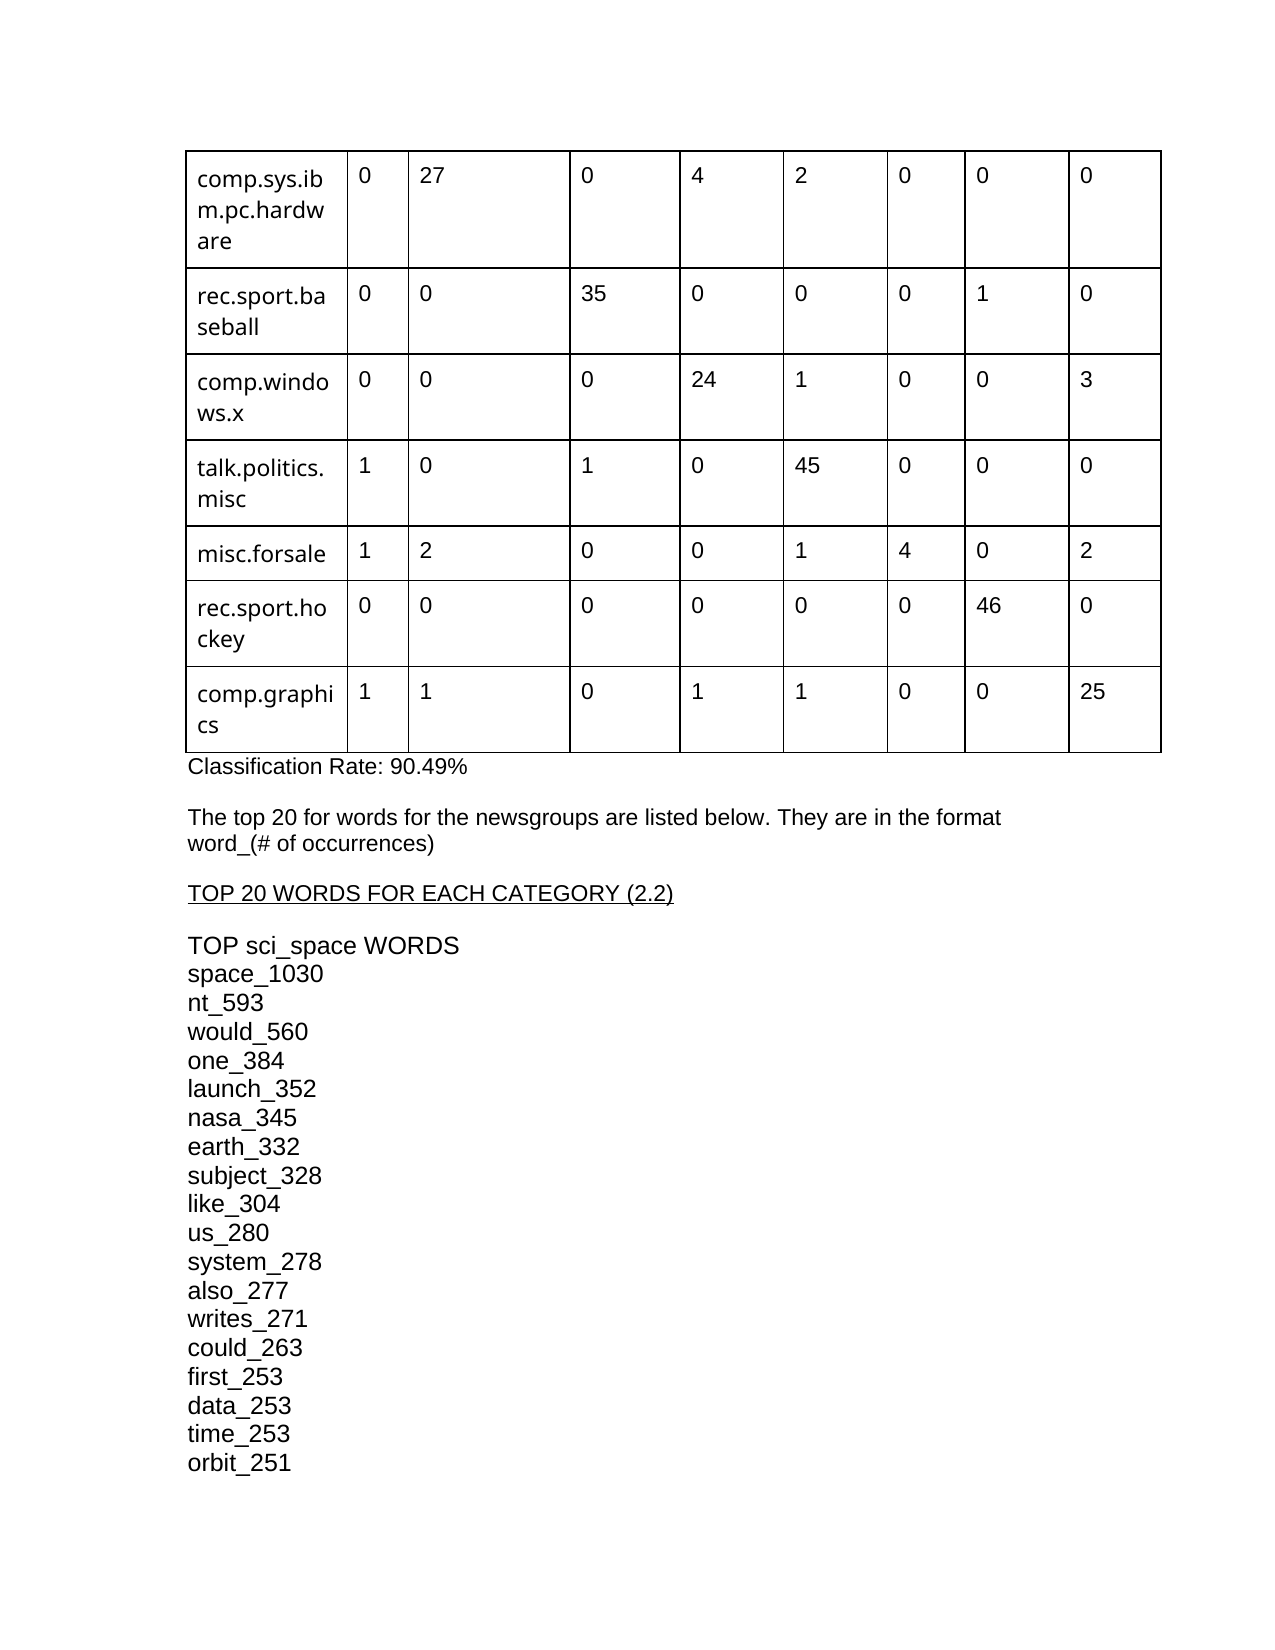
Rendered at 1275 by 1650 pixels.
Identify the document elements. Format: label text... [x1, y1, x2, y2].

table_cell 35 [571, 269, 679, 353]
table_cell 1 [784, 527, 887, 580]
text The top 20 for words for the newsgroups are listed below. They are in the format word_(# of occurrences) [187, 803, 1087, 856]
table_cell 46 [966, 581, 1068, 666]
table_cell 0 [348, 269, 408, 353]
table_cell 1 [966, 269, 1068, 353]
text system_278 [187, 1247, 1087, 1276]
table_cell 0 [571, 581, 679, 666]
table_cell rec.sport.hockey [187, 581, 347, 666]
table_cell 1 [571, 441, 679, 525]
table_cell 1 [409, 667, 569, 752]
table_cell 1 [348, 527, 408, 580]
table_cell 0 [888, 152, 964, 267]
text writes_271 [187, 1304, 1087, 1333]
text nt_593 [187, 988, 1087, 1017]
table_cell rec.sport.baseball [187, 269, 347, 353]
table_cell 0 [681, 527, 783, 580]
table_cell 1 [348, 441, 408, 525]
text TOP 20 WORDS FOR EACH CATEGORY (2.2) [187, 880, 1087, 907]
table_cell 0 [348, 152, 408, 267]
text earth_332 [187, 1132, 1087, 1161]
text us_280 [187, 1218, 1087, 1247]
text data_253 [187, 1391, 1087, 1419]
table_cell 0 [1070, 152, 1160, 267]
table_cell 1 [348, 667, 408, 752]
table_cell 0 [966, 441, 1068, 525]
table_cell misc.forsale [187, 527, 347, 580]
table_cell 0 [409, 581, 569, 666]
text first_253 [187, 1362, 1087, 1391]
table_cell 1 [681, 667, 783, 752]
table_cell 2 [1070, 527, 1160, 580]
text subject_328 [187, 1161, 1087, 1189]
table_cell 0 [681, 269, 783, 353]
table_cell 0 [409, 355, 569, 439]
table_cell 0 [966, 667, 1068, 752]
table_cell 0 [571, 152, 679, 267]
text one_384 [187, 1046, 1087, 1074]
table_cell 0 [409, 441, 569, 525]
table_cell 4 [888, 527, 964, 580]
text orbit_251 [187, 1448, 1087, 1477]
table_cell 0 [348, 355, 408, 439]
table_cell comp.graphics [187, 667, 347, 752]
text Classification Rate: 90.49% [187, 753, 1087, 779]
table_cell 0 [571, 667, 679, 752]
table_cell 2 [409, 527, 569, 580]
text could_263 [187, 1333, 1087, 1362]
table_cell 0 [888, 667, 964, 752]
table_cell 0 [1070, 441, 1160, 525]
text nasa_345 [187, 1103, 1087, 1132]
text also_277 [187, 1276, 1087, 1304]
table_cell 0 [348, 581, 408, 666]
table_cell talk.politics.misc [187, 441, 347, 525]
table_cell 0 [966, 527, 1068, 580]
table_cell 0 [888, 581, 964, 666]
table_cell 27 [409, 152, 569, 267]
table_cell 0 [888, 441, 964, 525]
table_cell 0 [571, 527, 679, 580]
table_cell comp.sys.ibm.pc.hardware [187, 152, 347, 267]
text TOP sci_space WORDS [187, 931, 1087, 959]
table_cell 24 [681, 355, 783, 439]
table_cell 0 [888, 355, 964, 439]
table_cell 45 [784, 441, 887, 525]
text space_1030 [187, 959, 1087, 988]
table_cell 2 [784, 152, 887, 267]
table_cell 0 [1070, 269, 1160, 353]
table_cell 0 [409, 269, 569, 353]
text would_560 [187, 1017, 1087, 1046]
text like_304 [187, 1189, 1087, 1218]
table_cell 4 [681, 152, 783, 267]
table_cell 3 [1070, 355, 1160, 439]
table_cell 0 [681, 441, 783, 525]
table_cell 0 [571, 355, 679, 439]
text time_253 [187, 1419, 1087, 1448]
text launch_352 [187, 1074, 1087, 1103]
table_cell 0 [784, 581, 887, 666]
table_cell 1 [784, 667, 887, 752]
table_cell 25 [1070, 667, 1160, 752]
table_cell 0 [966, 355, 1068, 439]
table_cell 0 [966, 152, 1068, 267]
table_cell 0 [681, 581, 783, 666]
table_cell comp.windows.x [187, 355, 347, 439]
table_cell 0 [784, 269, 887, 353]
table_cell 0 [888, 269, 964, 353]
table_cell 0 [1070, 581, 1160, 666]
table_cell 1 [784, 355, 887, 439]
